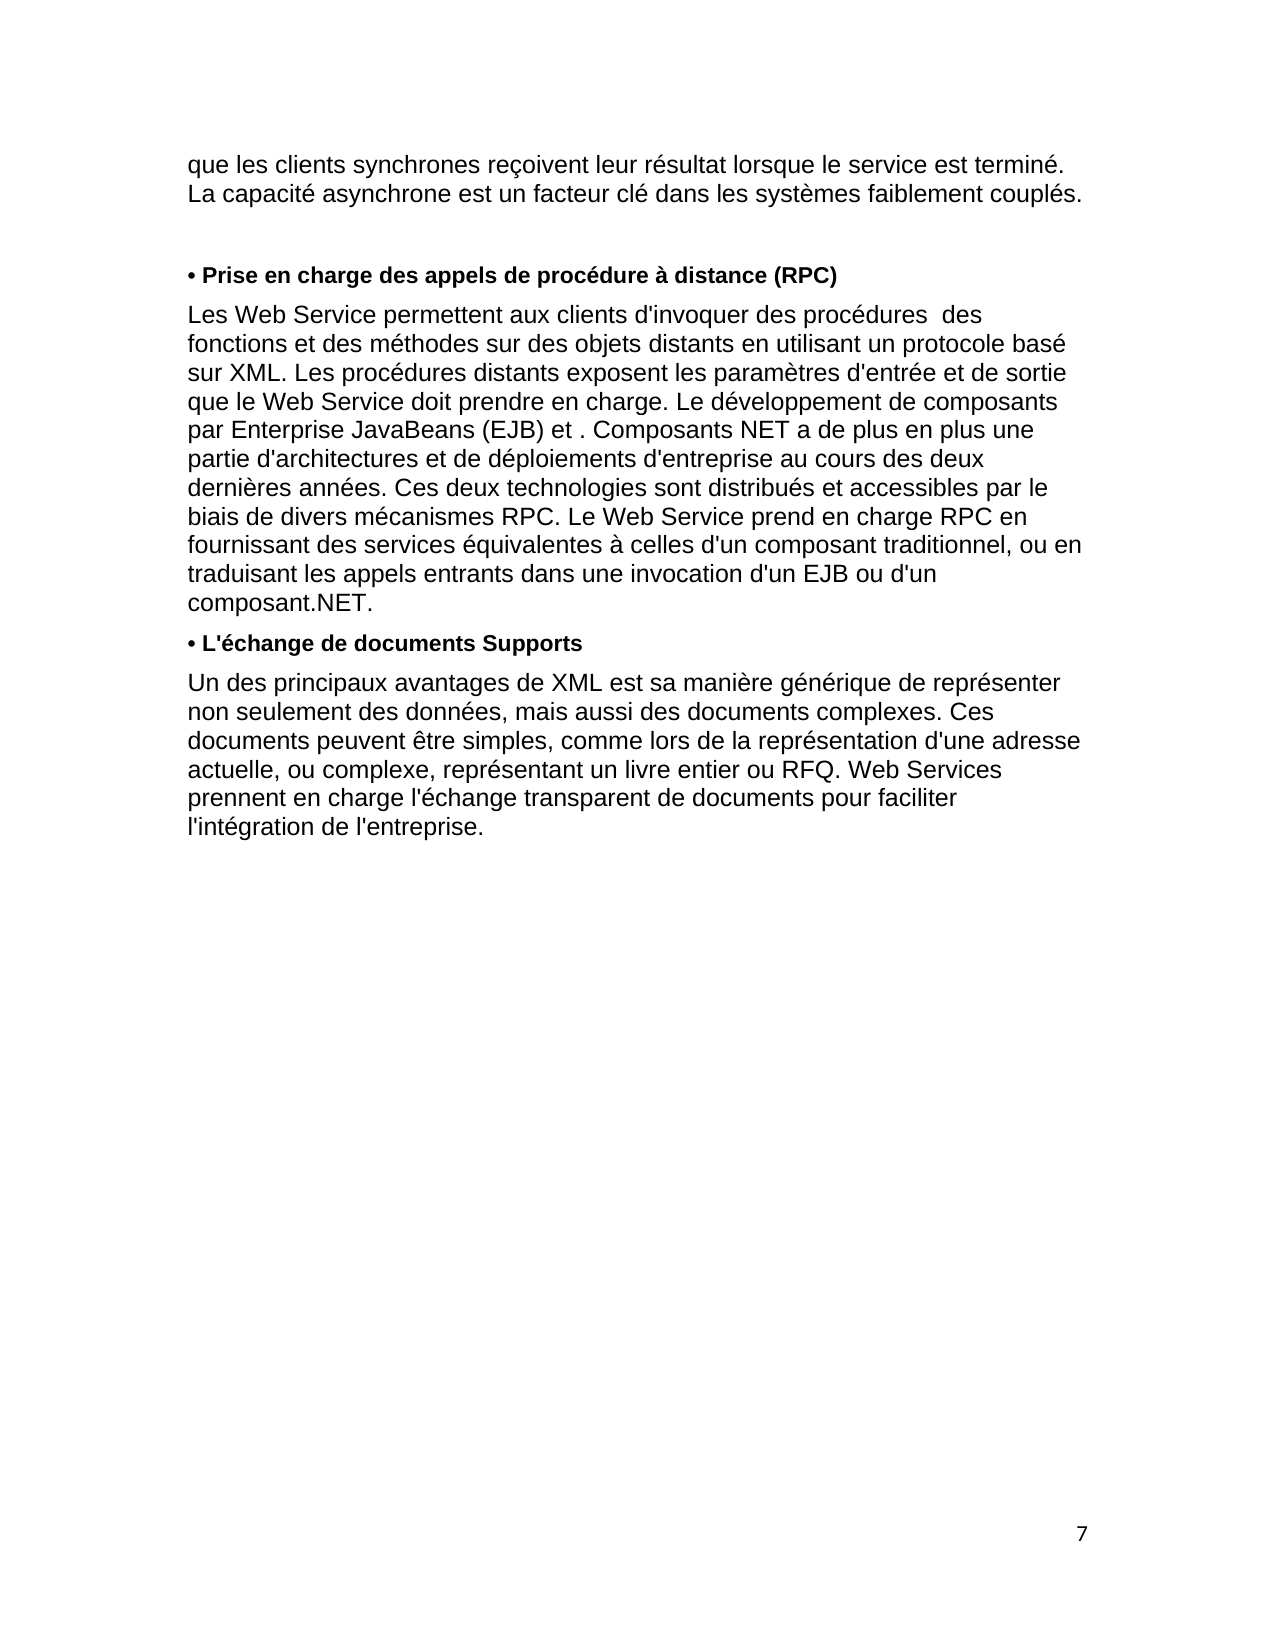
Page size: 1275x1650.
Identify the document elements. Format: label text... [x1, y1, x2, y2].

text • L'échange de documents Supports [187, 629, 1087, 656]
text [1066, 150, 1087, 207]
text Un des principaux avantages de XML est sa manière générique de représenter non seulement des données, mais aussi des documents complexes. Ces documents peuvent être simples, comme lors de la représentation d'une adresse actuelle, ou complexe, représentant un livre entier ou RFQ. Web Services prennent en charge l'échange transparent de documents pour faciliter l'intégration de l'entreprise. [187, 668, 1087, 841]
text Les Web Service permettent aux clients d'invoquer des procédures des fonctions et des méthodes sur des objets distants en utilisant un protocole basé sur XML. Les procédures distants exposent les paramètres d'entrée et de sortie que le Web Service doit prendre en charge. Le développement de composants par Enterprise JavaBeans (EJB) et . Composants NET a de plus en plus une partie d'architectures et de déploiements d'entreprise au cours des deux dernières années. Ces deux technologies sont distribués et accessibles par le biais de divers mécanismes RPC. Le Web Service prend en charge RPC en fournissant des services équivalentes à celles d'un composant traditionnel, ou en traduisant les appels entrants dans une invocation d'un EJB ou d'un composant.NET. [374, 300, 1087, 617]
text • Prise en charge des appels de procédure à distance (RPC) [187, 261, 1087, 288]
